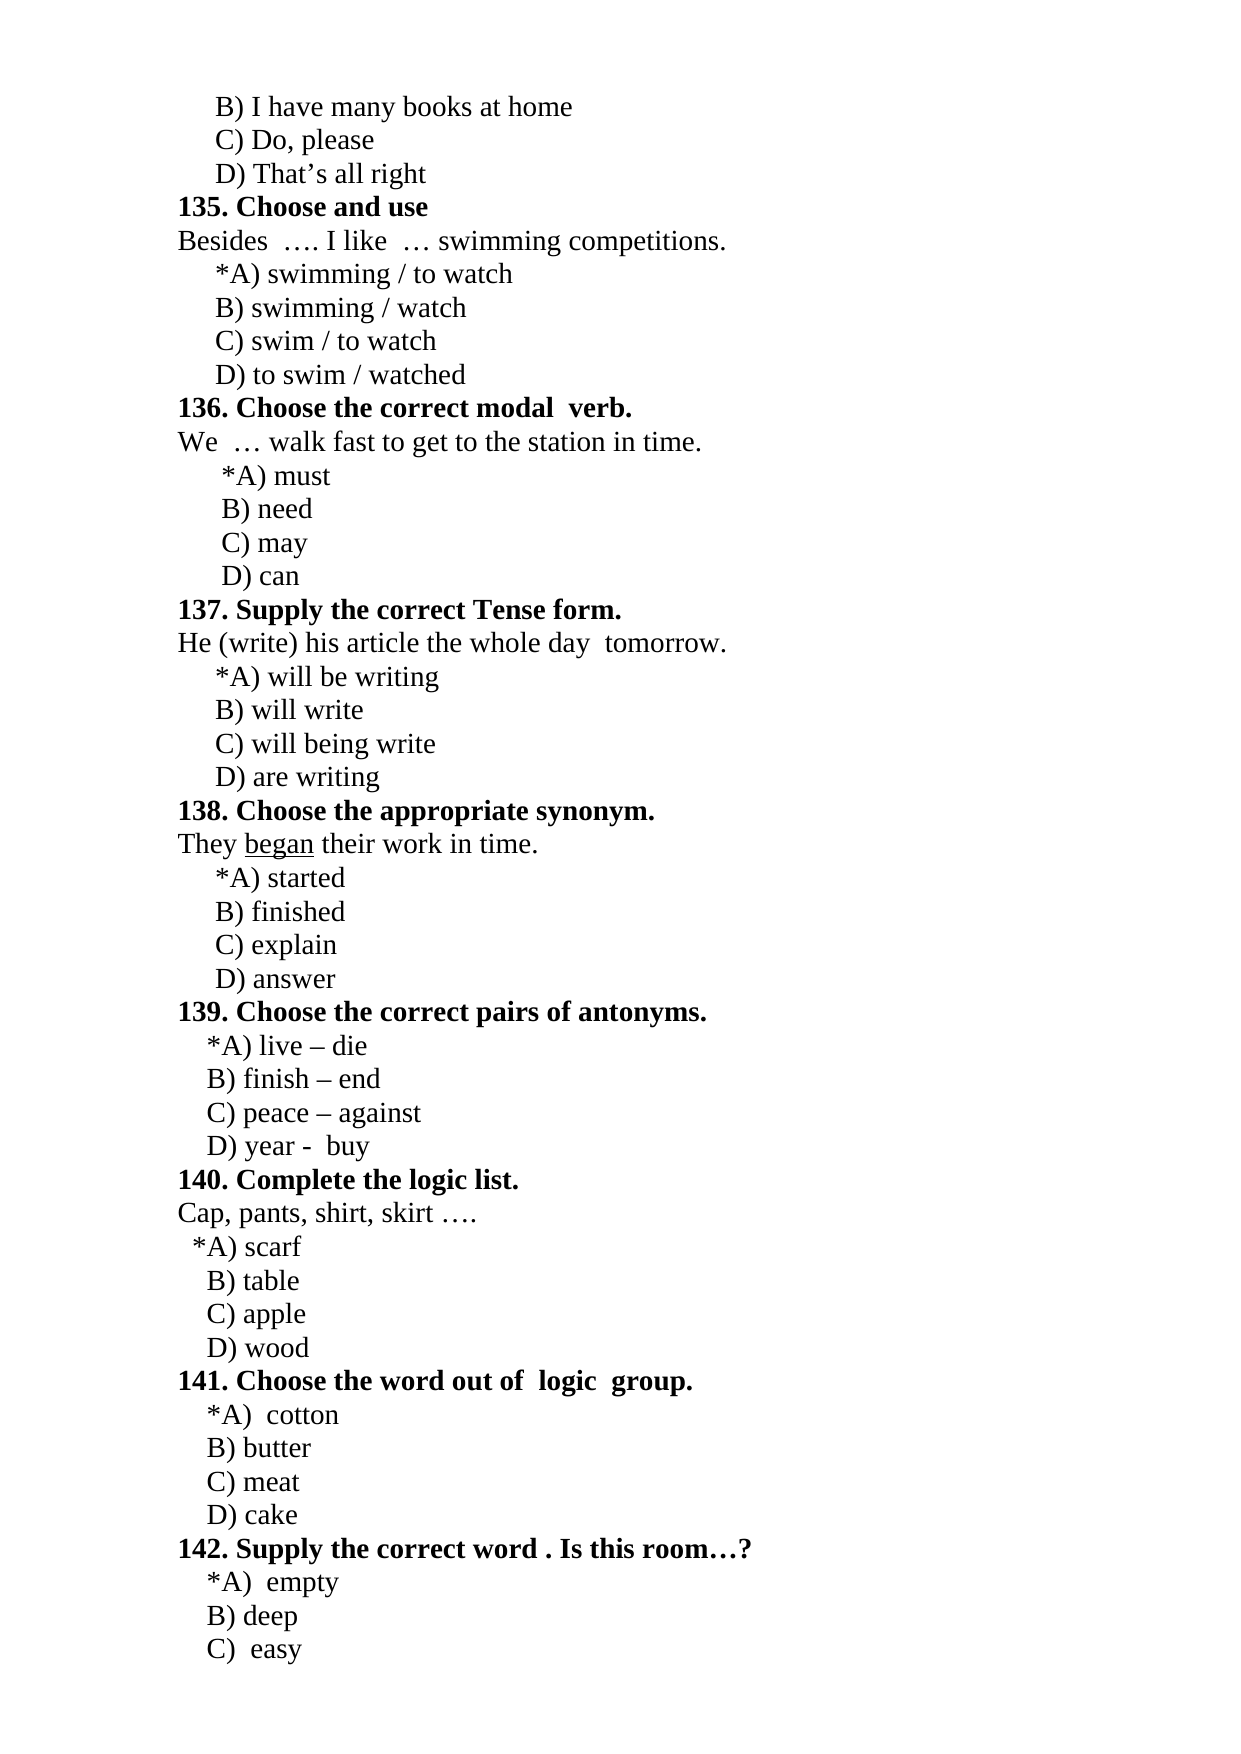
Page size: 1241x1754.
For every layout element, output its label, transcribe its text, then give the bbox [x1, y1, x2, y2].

text C) peace – against [177, 1095, 1152, 1128]
text 142. Supply the correct word . Is this room…? [177, 1531, 1152, 1564]
text D) year - buy [177, 1128, 1152, 1162]
text B) finish – end [177, 1061, 1152, 1095]
text We … walk fast to get to the station in time. [177, 424, 1152, 458]
text *A) empty [177, 1564, 1152, 1598]
text 141. Choose the word out of logic group. [177, 1363, 1152, 1397]
text *A) live – die [177, 1028, 1152, 1061]
text *A) must [221, 458, 1152, 491]
text *A) swimming / to watch [215, 256, 1152, 290]
text C) Do, please [215, 122, 1152, 156]
text *A) cotton [177, 1397, 1152, 1430]
text *A) started [215, 860, 1152, 894]
text 140. Complete the logic list. [177, 1162, 1152, 1196]
text D) wood [177, 1330, 1152, 1363]
text 136. Choose the correct modal verb. [177, 391, 1152, 424]
text Cap, pants, shirt, skirt …. [177, 1196, 1152, 1229]
text C) swim / to watch [215, 323, 1152, 357]
text D) answer [215, 961, 1152, 994]
text C) explain [215, 927, 1152, 961]
text They began their work in time. [177, 827, 1152, 860]
text B) will write [215, 692, 1152, 726]
text Besides …. I like … swimming competitions. [177, 223, 1152, 256]
text 137. Supply the correct Tense form. [177, 592, 1152, 625]
text C) easy [177, 1632, 1152, 1665]
text D) can [221, 558, 1152, 592]
text D) cake [177, 1497, 1152, 1531]
text B) need [221, 491, 1152, 525]
text B) table [177, 1263, 1152, 1296]
text He (write) his article the whole day tomorrow. [177, 625, 1152, 659]
text C) may [221, 525, 1152, 558]
text D) That’s all right [215, 156, 1152, 189]
text 139. Choose the correct pairs of antonyms. [177, 994, 1152, 1028]
text C) meat [177, 1464, 1152, 1497]
text C) will being write [215, 726, 1152, 759]
text B) I have many books at home [215, 89, 1152, 122]
text B) deep [177, 1598, 1152, 1632]
text 135. Choose and use [177, 189, 1152, 223]
text B) butter [177, 1430, 1152, 1464]
text *A) will be writing [215, 659, 1152, 692]
text B) swimming / watch [215, 290, 1152, 323]
text *A) scarf [177, 1229, 1152, 1263]
text B) finished [215, 894, 1152, 927]
text D) to swim / watched [215, 357, 1152, 391]
text 138. Choose the appropriate synonym. [177, 793, 1152, 827]
text D) are writing [215, 759, 1152, 793]
text C) apple [177, 1296, 1152, 1330]
